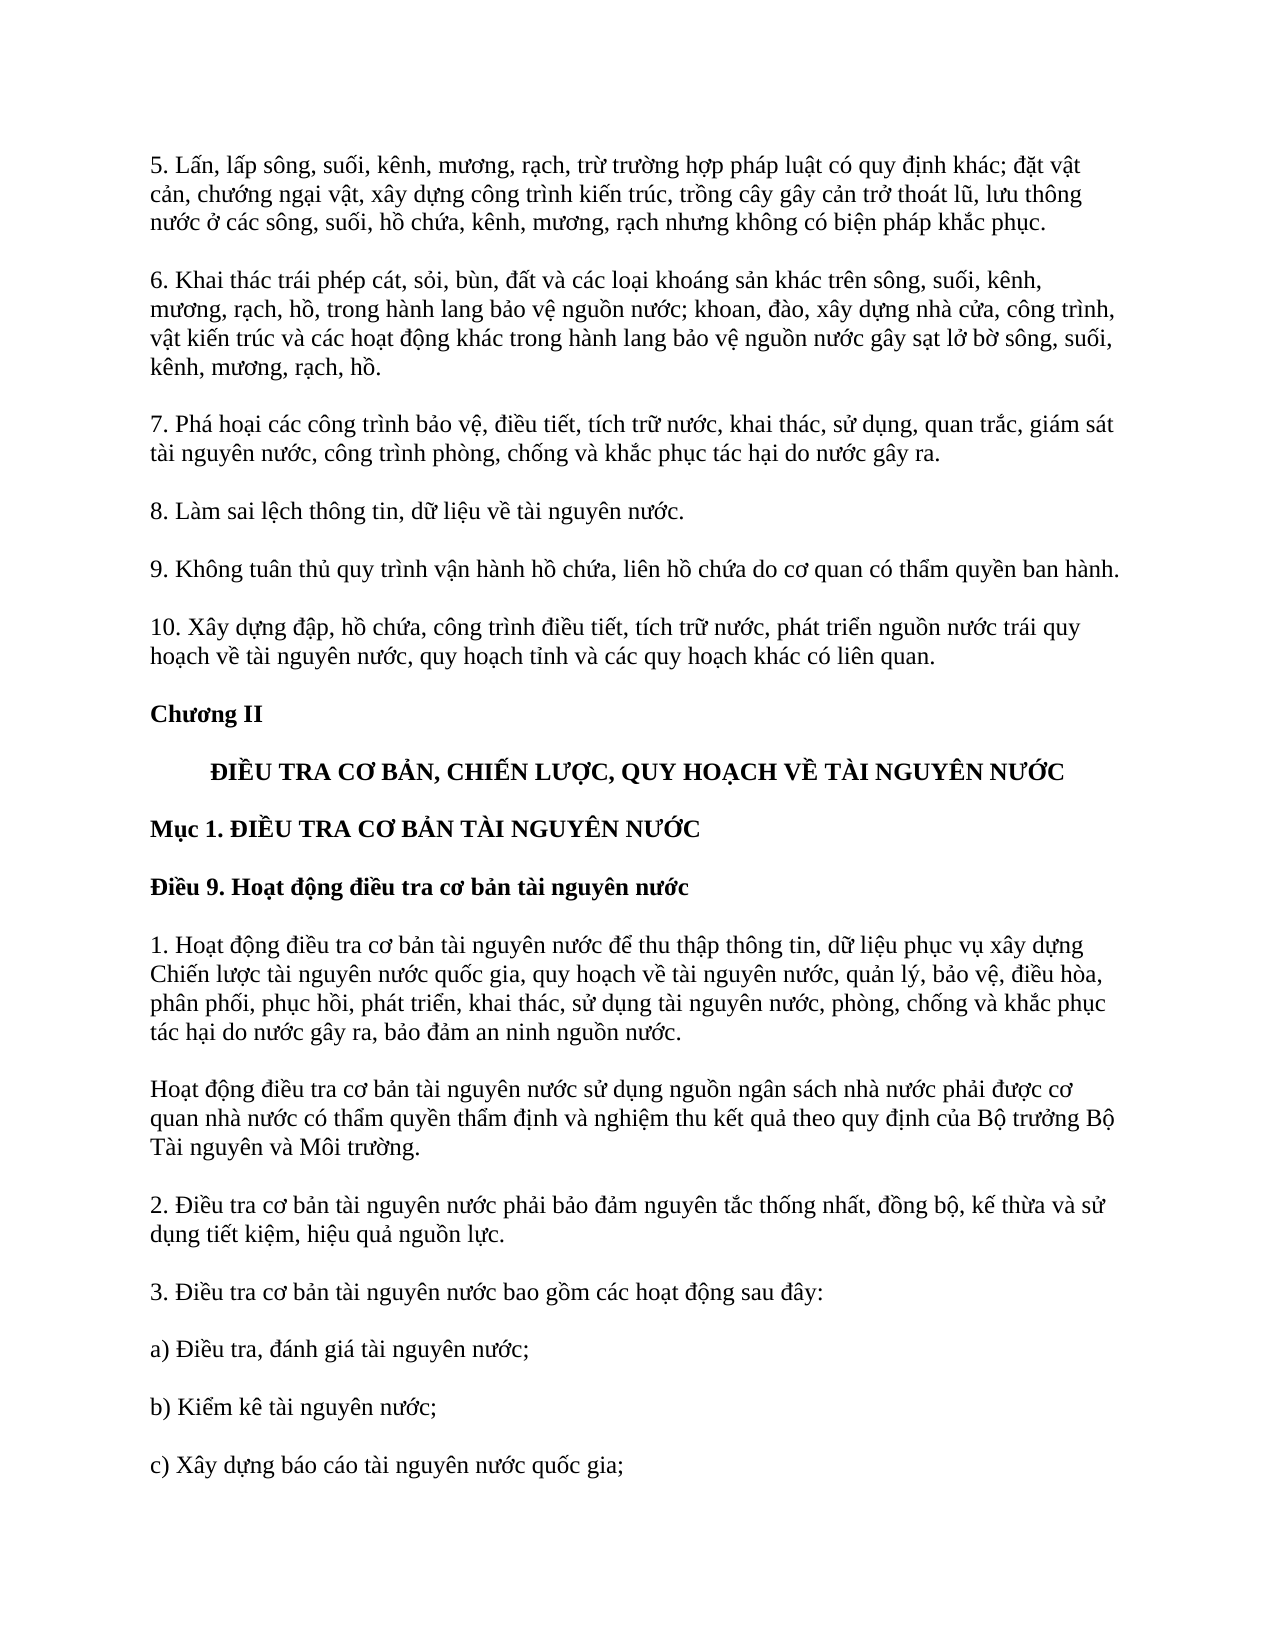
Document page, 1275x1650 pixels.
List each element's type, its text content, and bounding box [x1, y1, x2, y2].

text 9. Không tuân thủ quy trình vận hành hồ chứa, liên hồ chứa do cơ quan có thẩm quyền ban hành. [150, 554, 1125, 583]
text Chương II [150, 699, 1125, 727]
text 6. Khai thác trái phép cát, sỏi, bùn, đất và các loại khoáng sản khác trên sông, suối, kênh, mương, rạch, hồ, trong hành lang bảo vệ nguồn nước; khoan, đào, xây dựng nhà cửa, công trình, vật kiến trúc và các hoạt động khác trong hành lang bảo vệ nguồn nước gây sạt lở bờ sông, suối, kênh, mương, rạch, hồ. [150, 265, 1125, 380]
text 10. Xây dựng đập, hồ chứa, công trình điều tiết, tích trữ nước, phát triển nguồn nước trái quy hoạch về tài nguyên nước, quy hoạch tỉnh và các quy hoạch khác có liên quan. [150, 612, 1125, 669]
text 5. Lấn, lấp sông, suối, kênh, mương, rạch, trừ trường hợp pháp luật có quy định khác; đặt vật cản, chướng ngại vật, xây dựng công trình kiến trúc, trồng cây gây cản trở thoát lũ, lưu thông nước ở các sông, suối, hồ chứa, kênh, mương, rạch nhưng không có biện pháp khắc phục. [150, 150, 1125, 236]
text 8. Làm sai lệch thông tin, dữ liệu về tài nguyên nước. [150, 496, 1125, 525]
text c) Xây dựng báo cáo tài nguyên nước quốc gia; [150, 1450, 1125, 1479]
text b) Kiểm kê tài nguyên nước; [150, 1392, 1125, 1421]
text a) Điều tra, đánh giá tài nguyên nước; [150, 1334, 1125, 1363]
text Hoạt động điều tra cơ bản tài nguyên nước sử dụng nguồn ngân sách nhà nước phải được cơ quan nhà nước có thẩm quyền thẩm định và nghiệm thu kết quả theo quy định của Bộ trưởng Bộ Tài nguyên và Môi trường. [150, 1074, 1125, 1161]
text 7. Phá hoại các công trình bảo vệ, điều tiết, tích trữ nước, khai thác, sử dụng, quan trắc, giám sát tài nguyên nước, công trình phòng, chống và khắc phục tác hại do nước gây ra. [150, 409, 1125, 467]
text ĐIỀU TRA CƠ BẢN, CHIẾN LƯỢC, QUY HOẠCH VỀ TÀI NGUYÊN NƯỚC [150, 757, 1125, 785]
text 2. Điều tra cơ bản tài nguyên nước phải bảo đảm nguyên tắc thống nhất, đồng bộ, kế thừa và sử dụng tiết kiệm, hiệu quả nguồn lực. [150, 1190, 1125, 1247]
text 1. Hoạt động điều tra cơ bản tài nguyên nước để thu thập thông tin, dữ liệu phục vụ xây dựng Chiến lược tài nguyên nước quốc gia, quy hoạch về tài nguyên nước, quản lý, bảo vệ, điều hòa, phân phối, phục hồi, phát triển, khai thác, sử dụng tài nguyên nước, phòng, chống và khắc phục tác hại do nước gây ra, bảo đảm an ninh nguồn nước. [150, 930, 1125, 1045]
text Điều 9. Hoạt động điều tra cơ bản tài nguyên nước [150, 872, 1125, 901]
text 3. Điều tra cơ bản tài nguyên nước bao gồm các hoạt động sau đây: [150, 1277, 1125, 1305]
text Mục 1. ĐIỀU TRA CƠ BẢN TÀI NGUYÊN NƯỚC [150, 814, 1125, 843]
